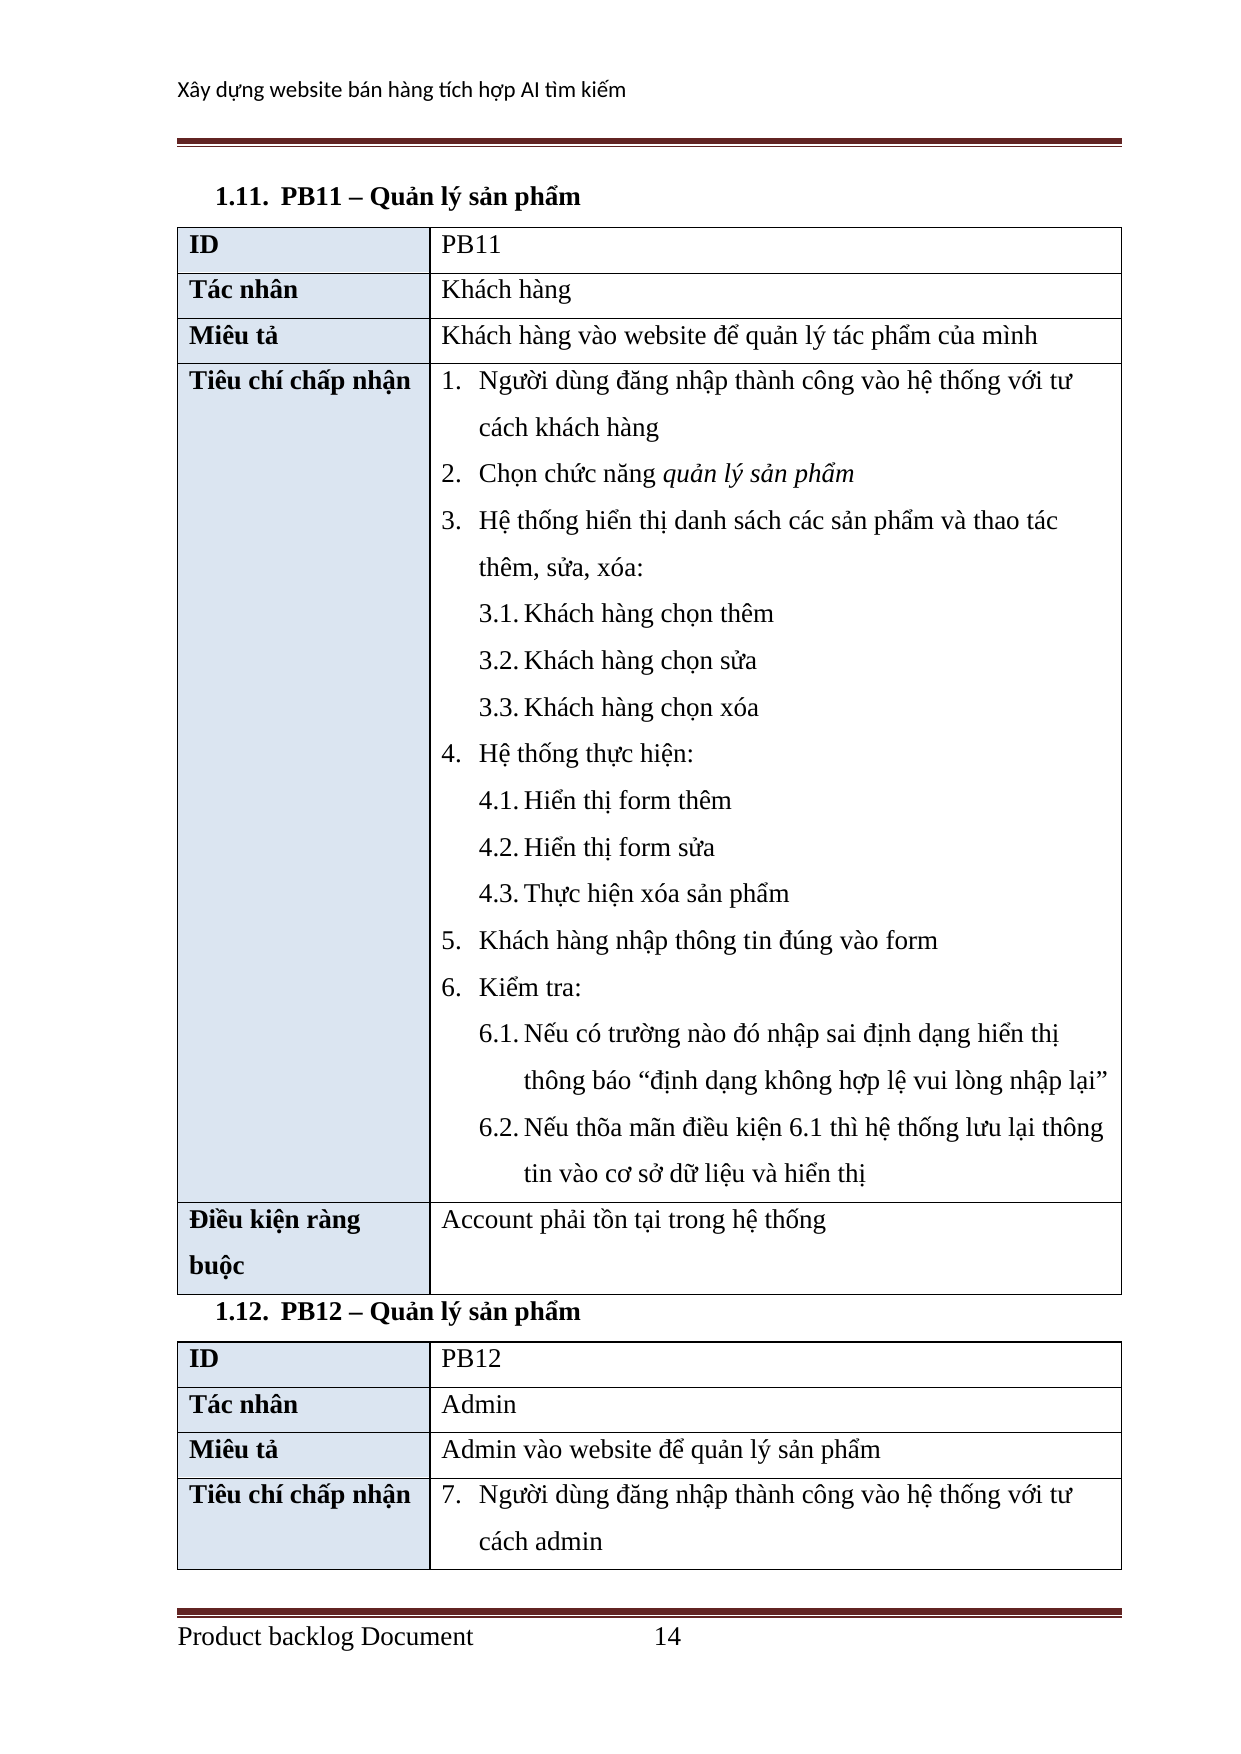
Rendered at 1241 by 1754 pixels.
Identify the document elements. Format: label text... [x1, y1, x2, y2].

list PB12 – Quản lý sản phẩm [215, 1295, 1122, 1326]
table_header ID [178, 1343, 429, 1387]
table_cell Điều kiện ràng buộc [178, 1203, 429, 1294]
table_cell Khách hàng [431, 274, 1121, 318]
table_cell Tác nhân [178, 1388, 429, 1432]
table_cell Admin [431, 1388, 1121, 1432]
table_header PB12 [431, 1343, 1121, 1387]
table_header ID [178, 228, 429, 272]
list PB11 – Quản lý sản phẩm [215, 181, 1122, 212]
table_cell Miêu tả [178, 1433, 429, 1477]
table_cell Account phải tồn tại trong hệ thống [431, 1203, 1121, 1294]
table_cell Miêu tả [178, 319, 429, 363]
table_cell Tác nhân [178, 274, 429, 318]
table_header PB11 [431, 228, 1121, 272]
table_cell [431, 1479, 1121, 1569]
table_cell Người dùng đăng nhập thành công vào hệ thống với tư cách khách hàng Chọn chức năng quản lý sản phẩm Hệ thống hiển thị danh sách các sản phẩm và thao tác thêm, sửa, xóa: Khách hàng chọn thêm Khách hàng chọn sửa Khách hàng chọn xóa Hệ thống thực hiện: Hiển thị form thêm Hiển thị form sửa Thực hiện xóa sản phẩm Khách hàng nhập thông tin đúng vào form Kiểm tra: Nếu có trường nào đó nhập sai định dạng hiển thị thông báo “định dạng không hợp lệ vui lòng nhập lại” Nếu thõa mãn điều kiện 6.1 thì hệ thống lưu lại thông tin vào cơ sở dữ liệu và hiển thị [431, 364, 1121, 1202]
table_cell Tiêu chí chấp nhận [178, 364, 429, 1202]
table_cell Tiêu chí chấp nhận [178, 1479, 429, 1569]
table_cell Admin vào website để quản lý sản phẩm [431, 1433, 1121, 1477]
table_cell Khách hàng vào website để quản lý tác phẩm của mình [431, 319, 1121, 363]
